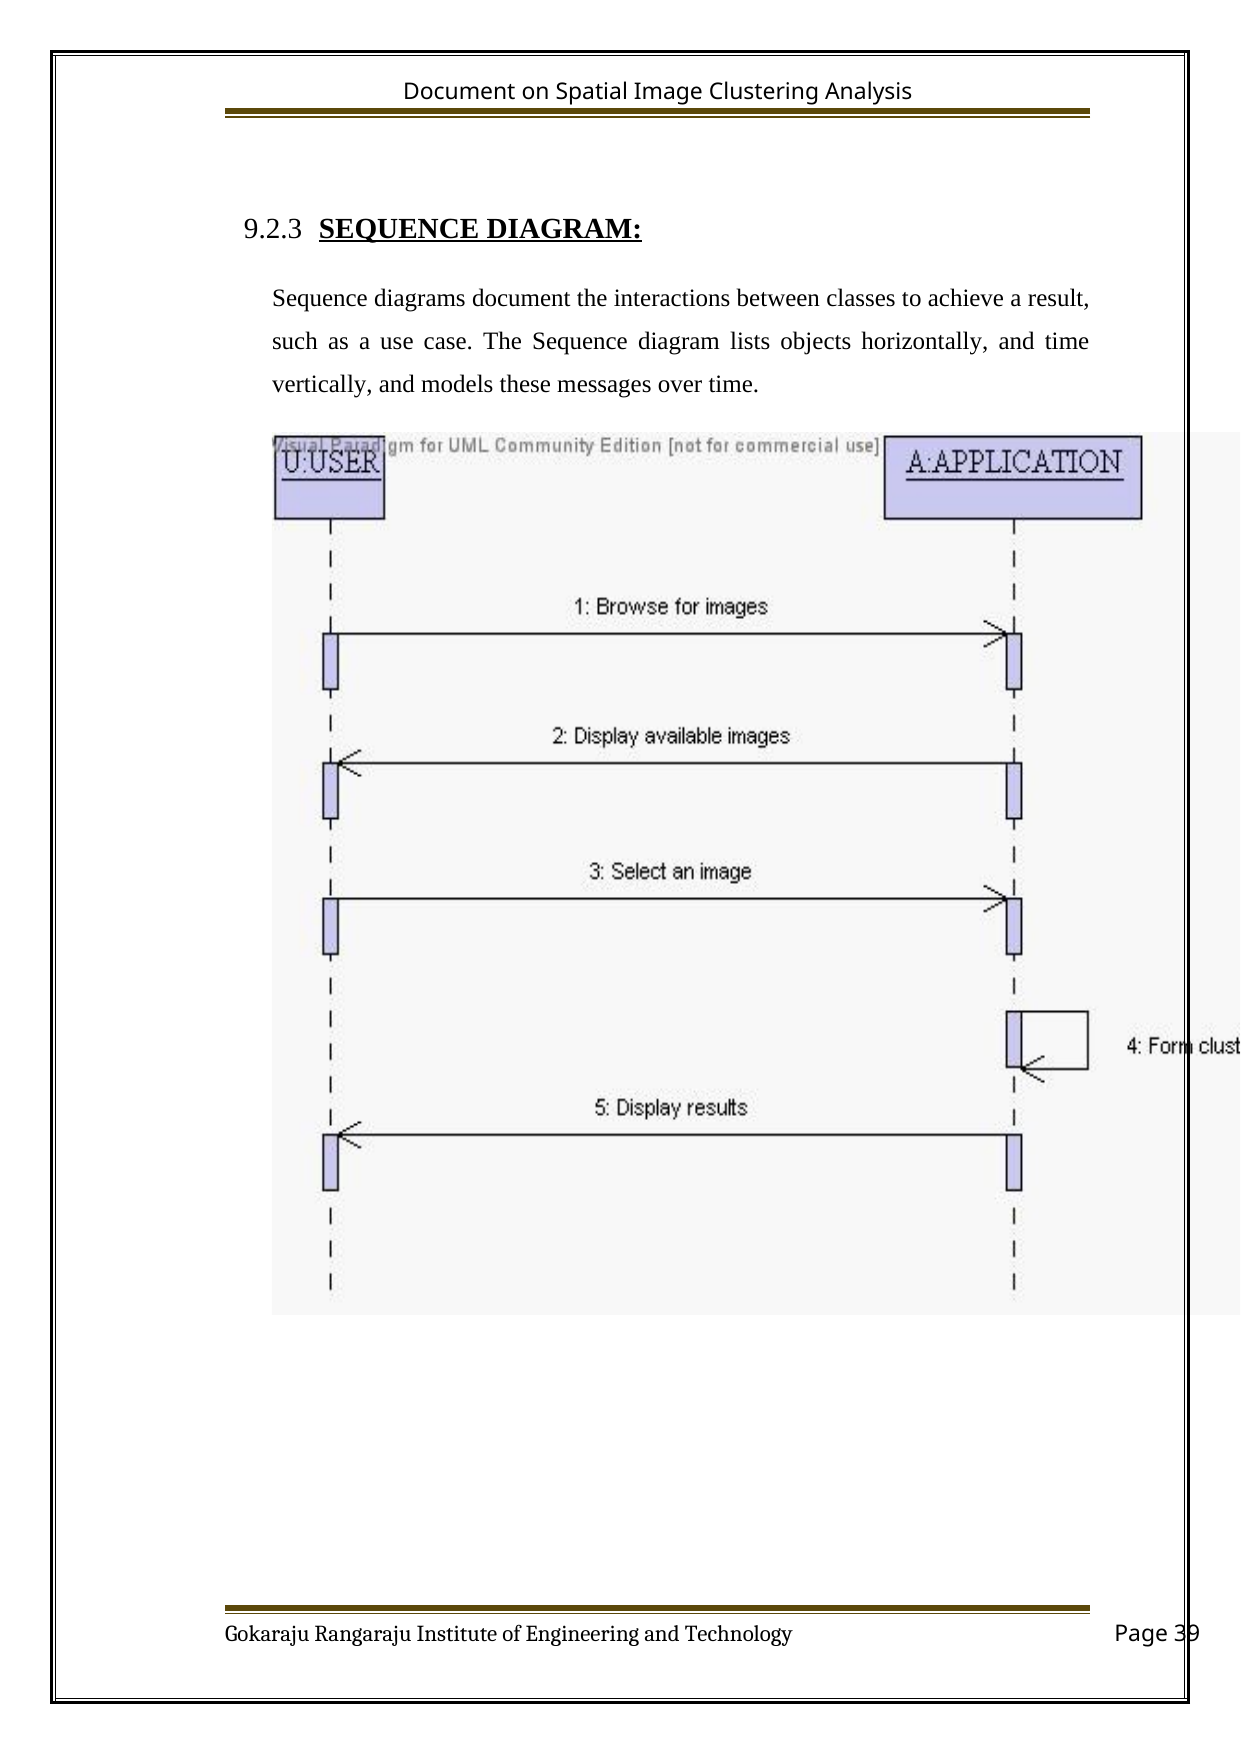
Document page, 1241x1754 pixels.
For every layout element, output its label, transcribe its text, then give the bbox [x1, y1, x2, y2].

picture [1190, 432, 1241, 1315]
text Sequence diagrams document the interactions between classes to achieve a result, such as a use case. The Sequence diagram lists objects horizontally, and time vertically, and models these messages over time. [272, 283, 1090, 398]
list SEQUENCE DIAGRAM: [244, 211, 1090, 245]
picture [271, 432, 1184, 1315]
